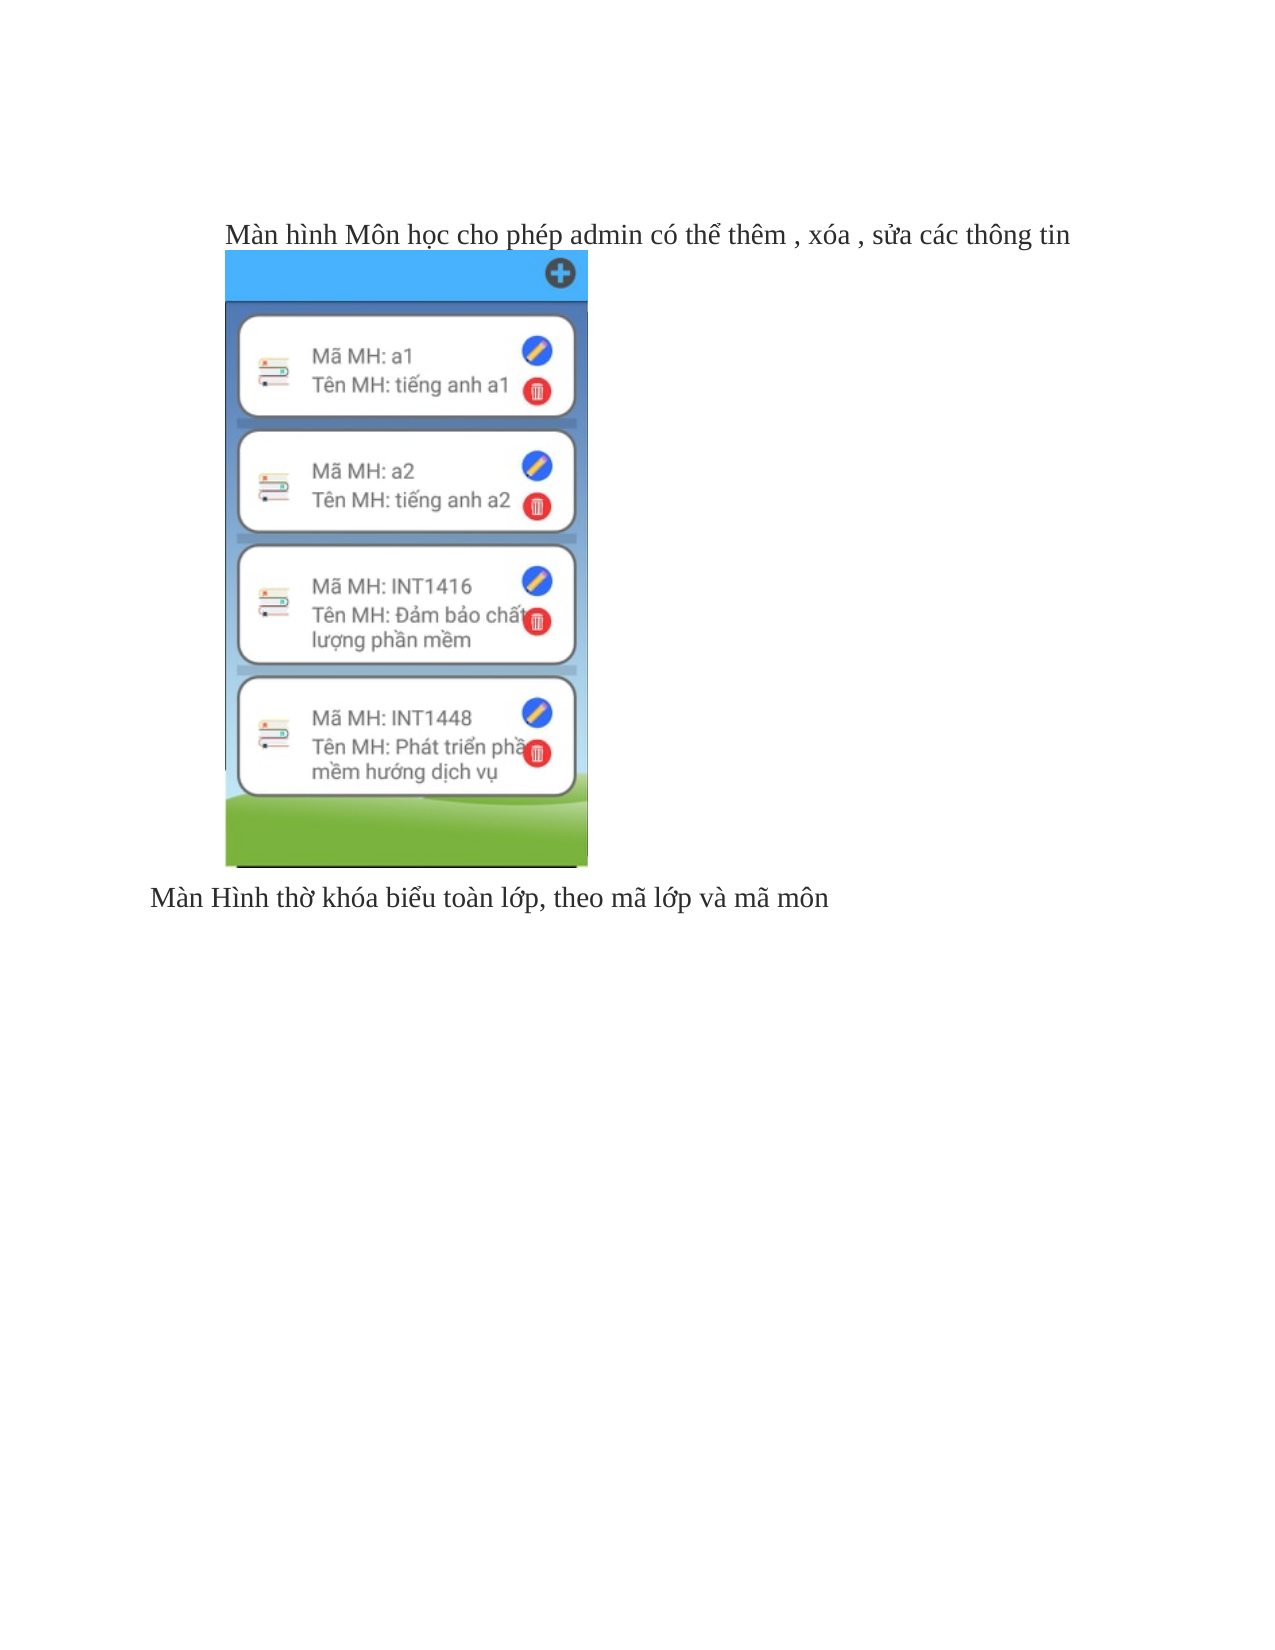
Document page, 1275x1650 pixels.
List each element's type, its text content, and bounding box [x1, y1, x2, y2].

text Màn Hình thờ khóa biểu toàn lớp, theo mã lớp và mã môn [150, 880, 1125, 914]
list Màn hình Môn học cho phép admin có thể thêm , xóa , sửa các thông tin [225, 217, 1125, 251]
picture [225, 250, 588, 868]
